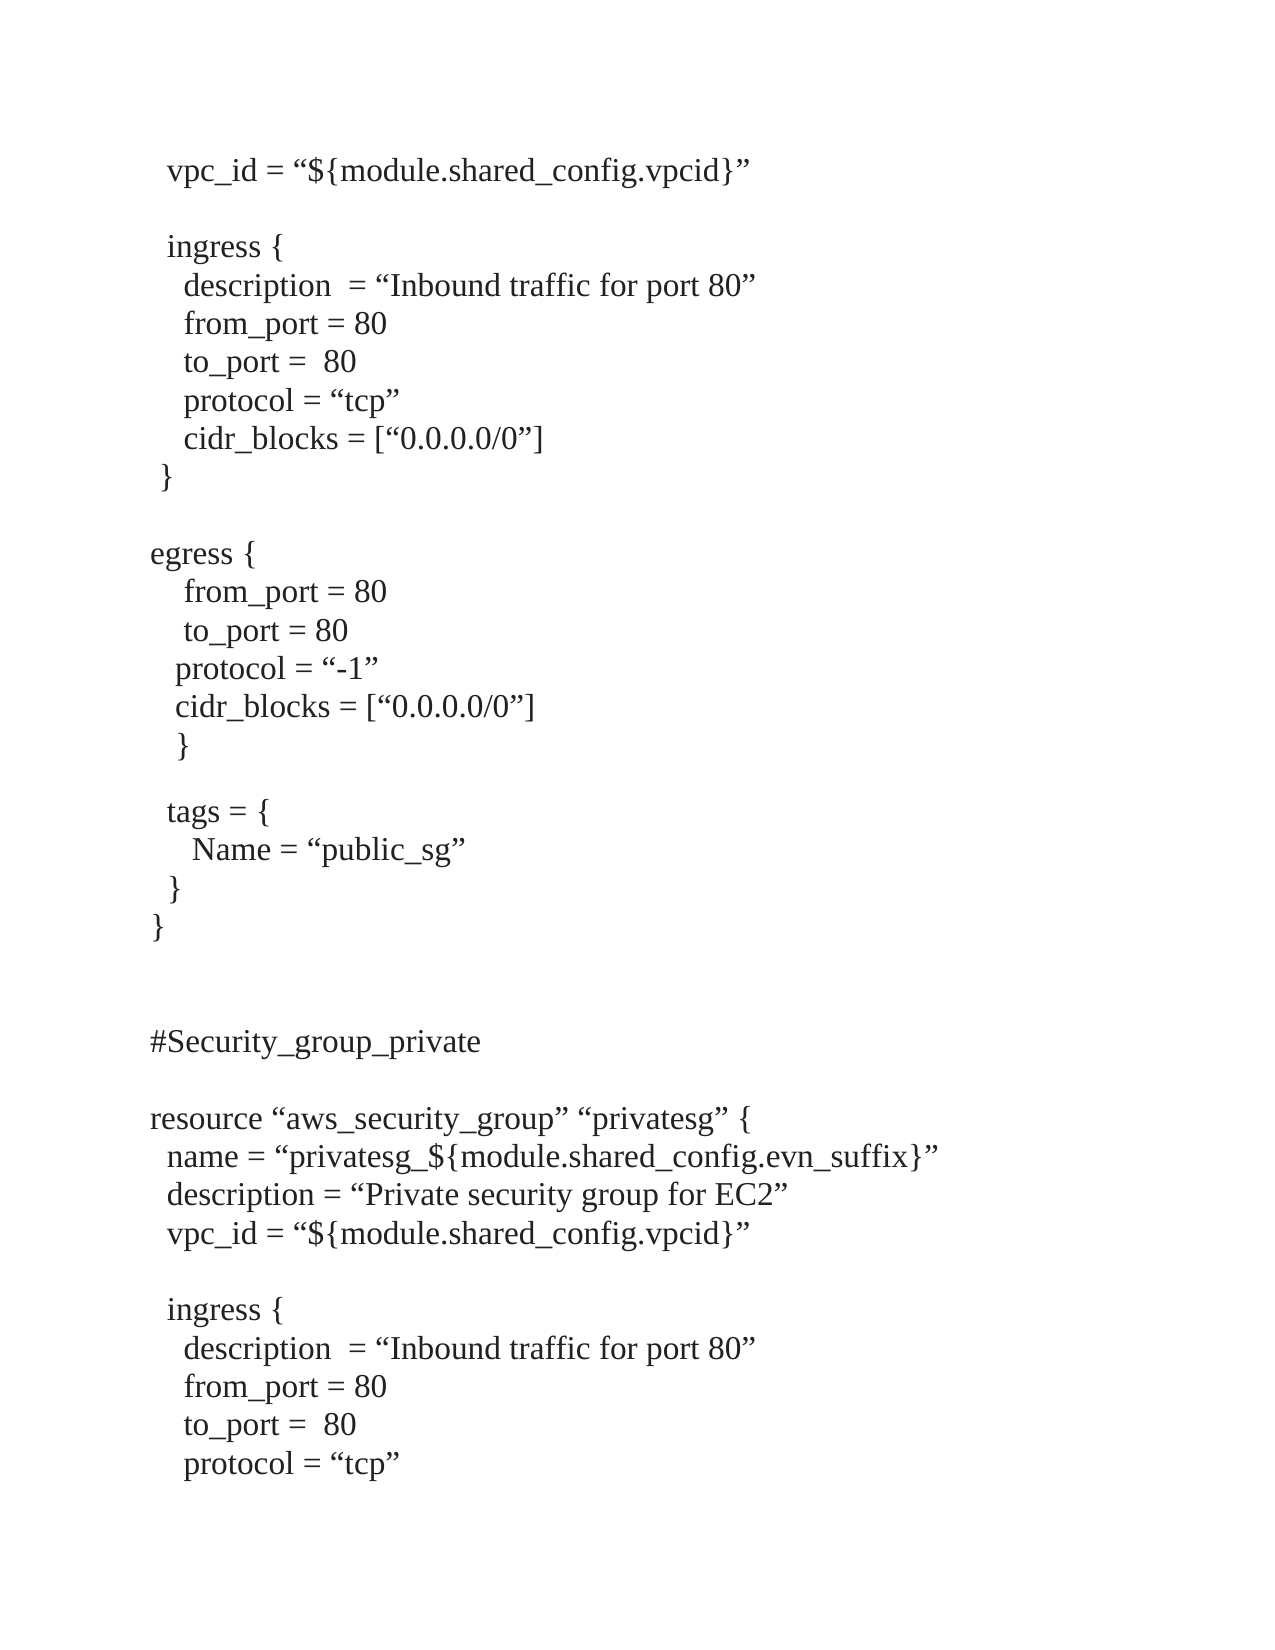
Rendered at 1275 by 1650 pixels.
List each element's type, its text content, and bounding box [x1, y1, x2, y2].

text ingress { [150, 227, 1125, 265]
text from_port = 80 [150, 572, 1125, 610]
text egress { [150, 533, 1125, 572]
text name = “privatesg_${module.shared_config.evn_suffix}” [150, 1136, 1125, 1175]
text vpc_id = “${module.shared_config.vpcid}” [150, 150, 1125, 188]
text } [150, 725, 1125, 763]
text ingress { [150, 1290, 1125, 1328]
text description = “Inbound traffic for port 80” [150, 265, 1125, 303]
text protocol = “tcp” [150, 1443, 1125, 1481]
text } [150, 906, 1125, 945]
text from_port = 80 [150, 1366, 1125, 1405]
text to_port = 80 [150, 342, 1125, 380]
text from_port = 80 [150, 303, 1125, 342]
text protocol = “tcp” [150, 380, 1125, 418]
text Name = “public_sg” [150, 830, 1125, 868]
text to_port = 80 [150, 610, 1125, 648]
text resource “aws_security_group” “privatesg” { [150, 1098, 1125, 1136]
text cidr_blocks = [“0.0.0.0/0”] [150, 418, 1125, 457]
text to_port = 80 [150, 1405, 1125, 1443]
text protocol = “-1” [150, 648, 1125, 687]
text cidr_blocks = [“0.0.0.0/0”] [150, 687, 1125, 725]
text #Security_group_private [150, 1021, 1125, 1060]
text vpc_id = “${module.shared_config.vpcid}” [150, 1213, 1125, 1251]
text description = “Inbound traffic for port 80” [150, 1328, 1125, 1366]
text tags = { [150, 791, 1125, 830]
text description = “Private security group for EC2” [150, 1175, 1125, 1213]
text } [150, 868, 1125, 906]
text } [150, 457, 1125, 495]
